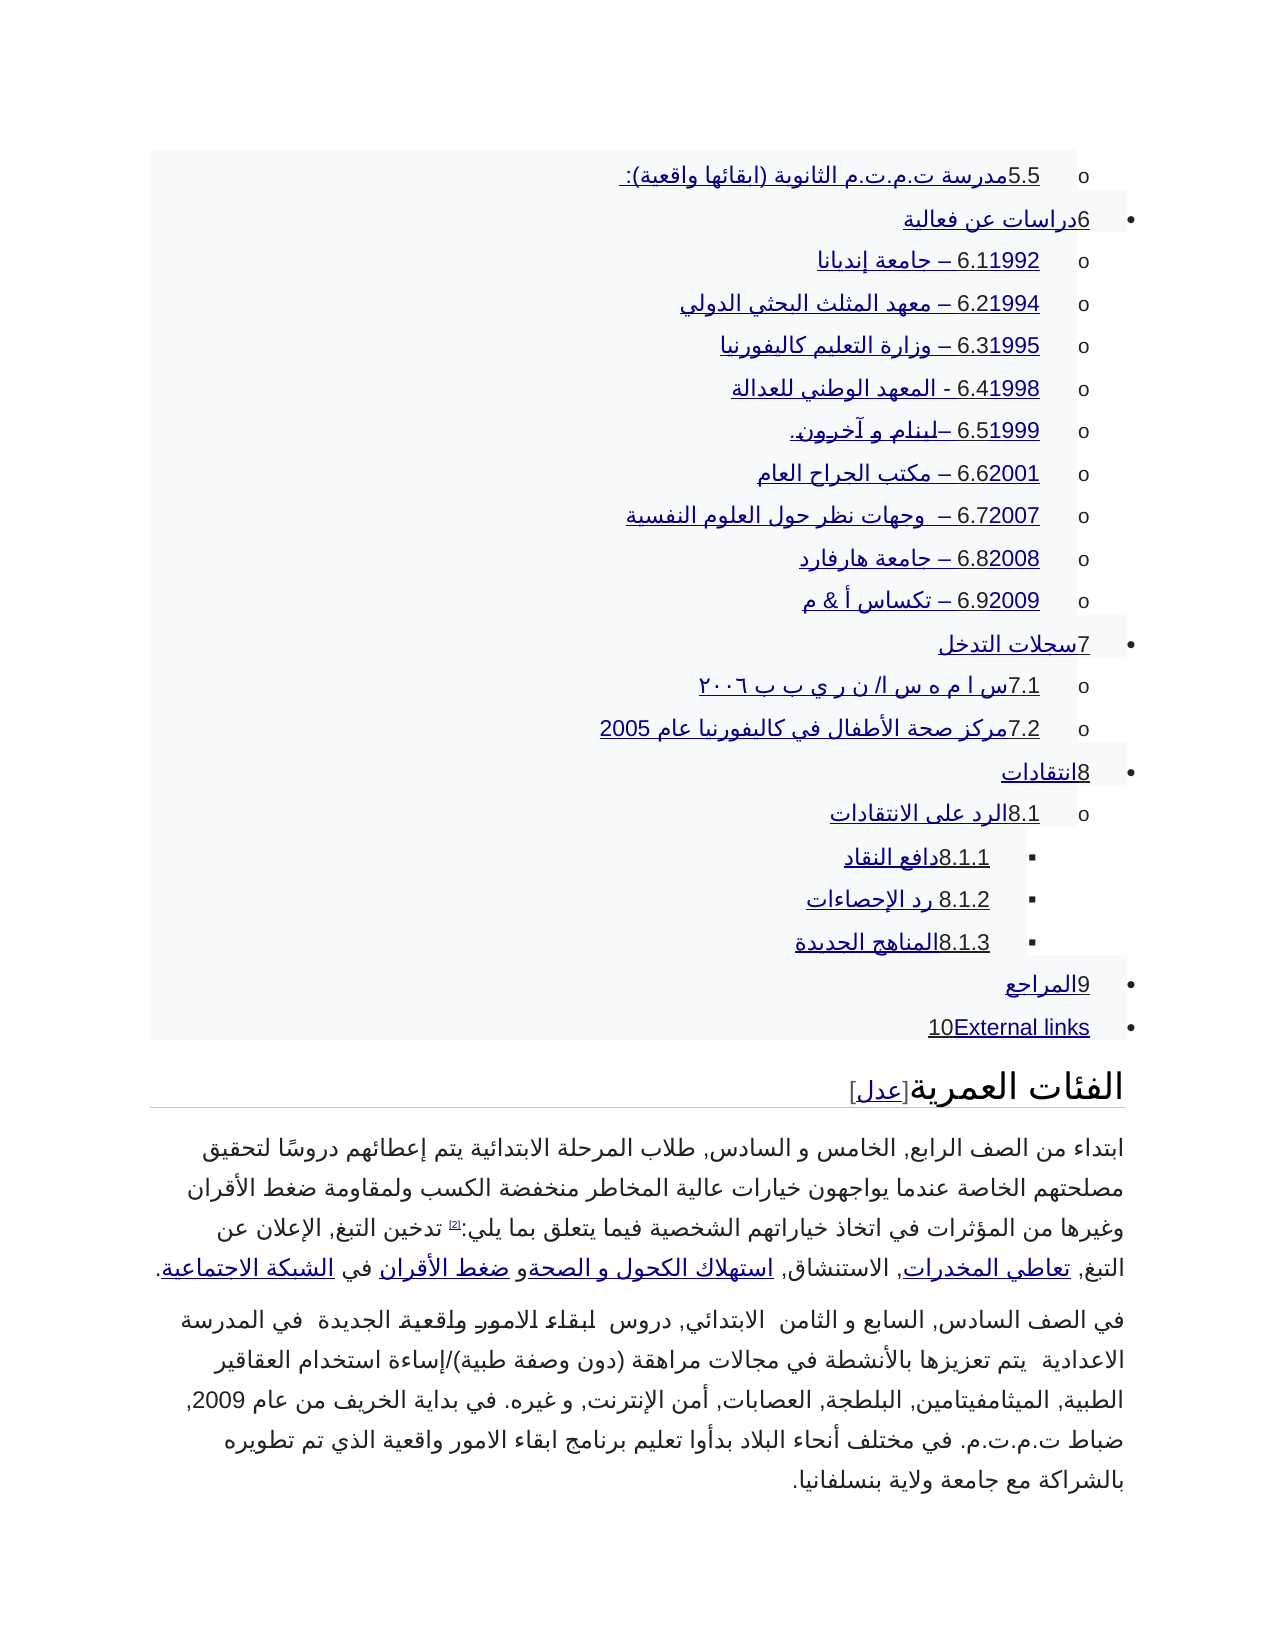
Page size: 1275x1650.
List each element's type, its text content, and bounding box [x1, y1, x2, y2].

subtitle الفئات العمرية[عدل] [150, 1065, 1125, 1107]
list 6.62001 – مكتب الجراح العام [150, 447, 1077, 487]
list 8.1.2 رد الإحصاءات [150, 872, 1027, 912]
list 7.1س ا م ه س ا/ ن ر ي ب ب ٢٠٠٦ [150, 660, 1077, 700]
list 8.1.3المناهج الجديدة [150, 915, 1027, 955]
list 6دراسات عن فعالية [150, 192, 1127, 232]
list 6.31995 – وزارة التعليم كاليفورنيا [150, 320, 1077, 360]
list 6.92009 – تكساس أ & م [150, 575, 1077, 615]
list 8.1الرد على الانتقادات [150, 787, 1077, 827]
list 9المراجع [150, 957, 1127, 997]
list 8انتقادات [150, 745, 1127, 785]
list 6.41998 - المعهد الوطني للعدالة [150, 362, 1077, 402]
list 7سجلات التدخل [150, 617, 1127, 657]
list 6.51999 –لينام و آخرون. [150, 405, 1077, 445]
list 8.1.1دافع النقاد [150, 830, 1027, 870]
text في الصف السادس, السابع و الثامن الابتدائي, دروس ابقاء الامور واقعية الجديدة في المدرسة الاعدادية يتم تعزيزها بالأنشطة في مجالات مراهقة (دون وصفة طبية)/إساءة استخدام العقاقير الطبية, الميثامفيتامين, البلطجة, العصابات, أمن الإنترنت, و غيره. في بداية الخريف من عام 2009, ضباط ت.م.ت.م. في مختلف أنحاء البلاد بدأوا تعليم برنامج ابقاء الامور واقعية الذي تم تطويره بالشراكة مع جامعة ولاية بنسلفانيا. [150, 1293, 1125, 1493]
list 6.11992 – جامعة إنديانا [150, 235, 1077, 275]
text ابتداء من الصف الرابع, الخامس و السادس, طلاب المرحلة الابتدائية يتم إعطائهم دروسًا لتحقيق مصلحتهم الخاصة عندما يواجهون خيارات عالية المخاطر منخفضة الكسب ولمقاومة ضغط الأقران وغيرها من المؤثرات في اتخاذ خياراتهم الشخصية فيما يتعلق بما يلي:[2] تدخين التبغ, الإعلان عن التبغ, تعاطي المخدرات, الاستنشاق, استهلاك الكحول و الصحةو ضغط الأقران في الشبكة الاجتماعية. [150, 1121, 1125, 1281]
list 5.5مدرسة ت.م.ت.م الثانوية (ابقائها واقعية): [150, 150, 1077, 190]
list 6.21994 – معهد المثلث البحثي الدولي [150, 277, 1077, 317]
list 6.82008 – جامعة هارفارد [150, 532, 1077, 572]
list 6.72007 – وجهات نظر حول العلوم النفسية [150, 490, 1077, 530]
list 7.2مركز صحة الأطفال في كاليفورنيا عام 2005 [150, 702, 1077, 742]
list 10External links [150, 1000, 1127, 1040]
